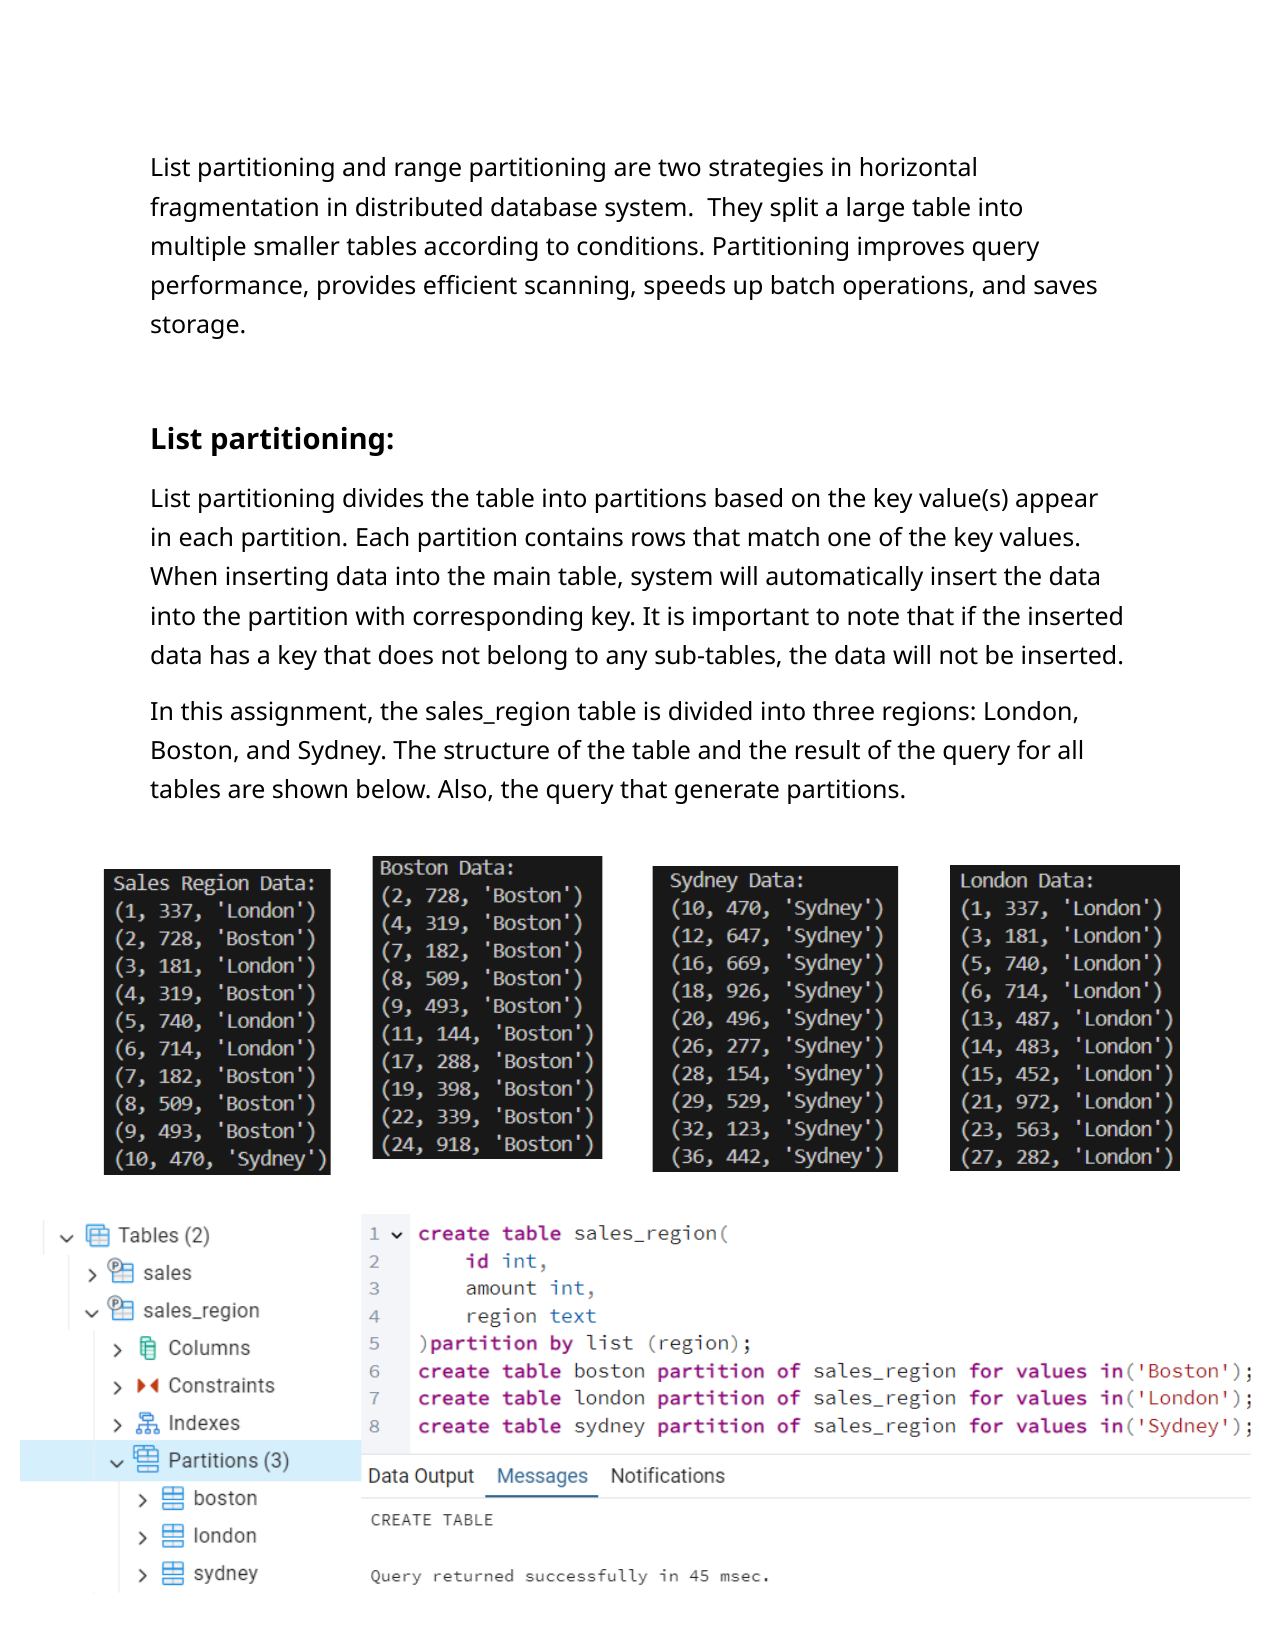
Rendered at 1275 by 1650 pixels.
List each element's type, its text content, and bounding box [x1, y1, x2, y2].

picture [651, 866, 898, 1170]
picture [948, 865, 1180, 1169]
picture [102, 869, 331, 1172]
picture [371, 856, 603, 1156]
text List partitioning: [150, 418, 1125, 458]
picture [18, 1214, 1250, 1593]
text In this assignment, the sales_region table is divided into three regions: London, Boston, and Sydney. The structure of the table and the result of the query for all tables are shown below. Also, the query that generate partitions. [150, 693, 1125, 806]
text List partitioning divides the table into partitions based on the key value(s) appear in each partition. Each partition contains rows that match one of the key values. When inserting data into the main table, system will automatically insert the data into the partition with corresponding key. It is important to note that if the inserted data has a key that does not belong to any sub-tables, the data will not be inserted. [150, 481, 1125, 671]
text List partitioning and range partitioning are two strategies in horizontal fragmentation in distributed database system. They split a large table into multiple smaller tables according to conditions. Partitioning improves query performance, provides efficient scanning, speeds up batch operations, and saves storage. [150, 150, 1125, 341]
